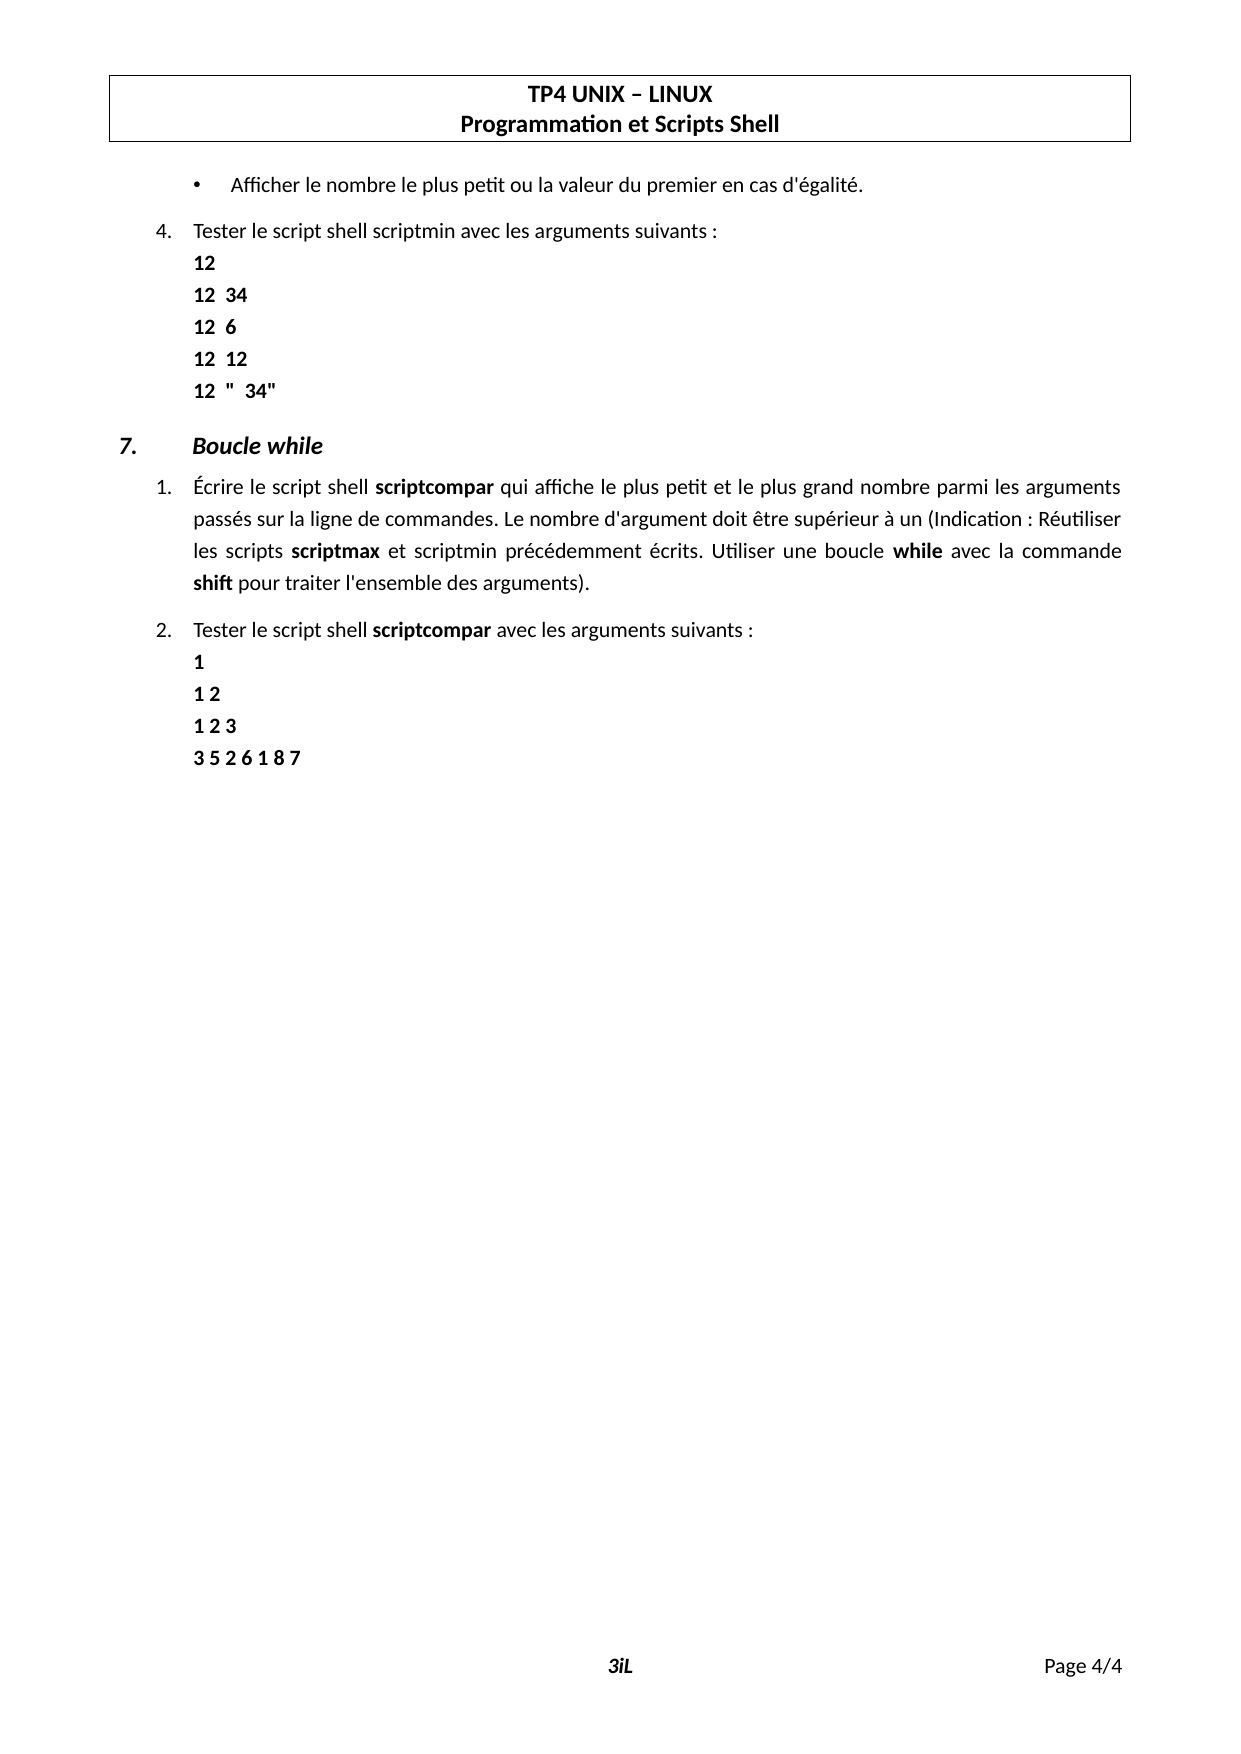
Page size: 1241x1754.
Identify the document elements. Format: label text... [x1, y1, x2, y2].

list Écrire le script shell scriptcompar qui affiche le plus petit et le plus grand nombre parmi les arguments passés sur la ligne de commandes. Le nombre d'argument doit être supérieur à un (Indication : Réutiliser les scripts scriptmax et scriptmin précédemment écrits. Utiliser une boucle while avec la commande shift pour traiter l'ensemble des arguments). [156, 473, 1122, 596]
list Tester le script shell scriptcompar avec les arguments suivants : 1 1 2 1 2 3 3 5 2 6 1 8 7 [156, 616, 1122, 802]
subtitle Boucle while [118, 430, 1122, 461]
list Afficher le nombre le plus petit ou la valeur du premier en cas d'égalité. [193, 171, 1122, 198]
list Tester le script shell scriptmin avec les arguments suivants : 12 12 34 12 6 12 12 12 " 34" [156, 218, 1122, 404]
